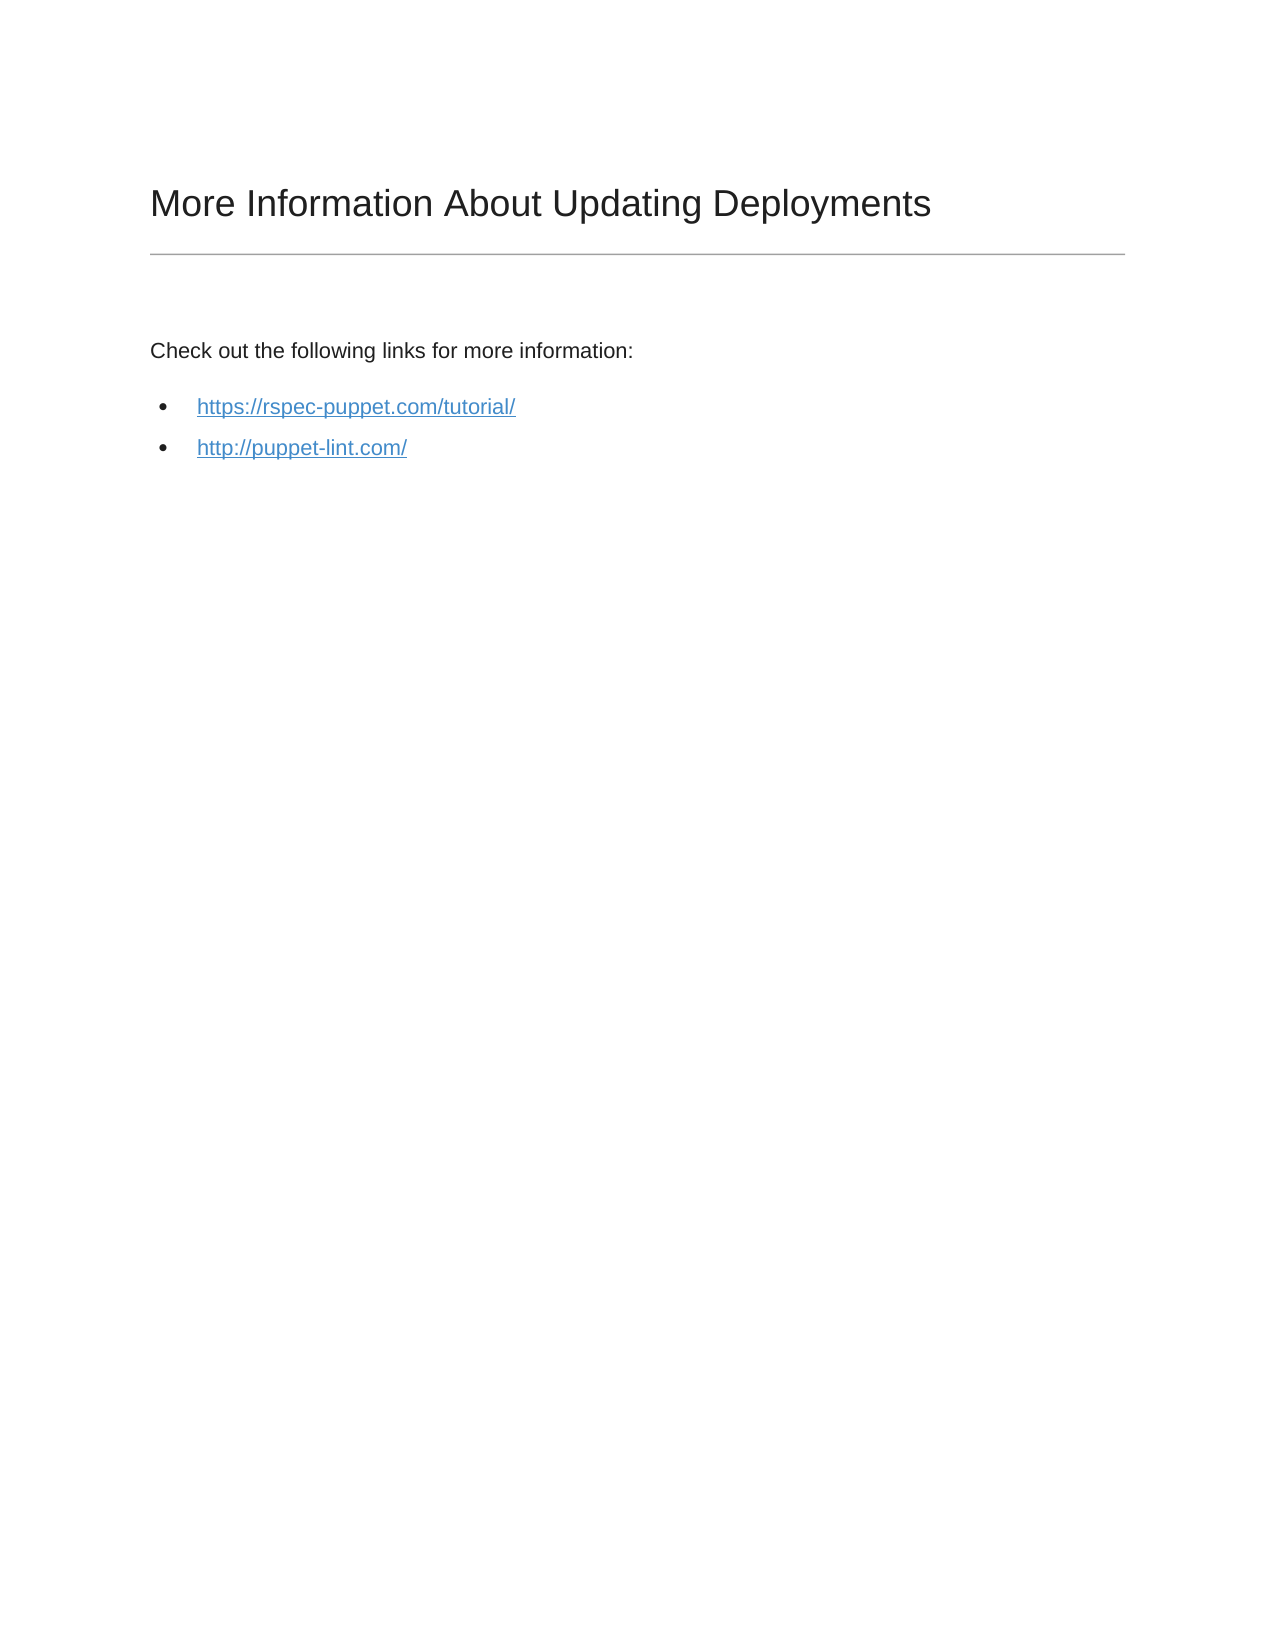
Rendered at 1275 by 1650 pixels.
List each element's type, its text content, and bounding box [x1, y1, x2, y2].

list http://puppet-lint.com/ [159, 435, 1125, 460]
text More Information About Updating Deployments [150, 181, 1125, 224]
text Check out the following links for more information: [150, 330, 1125, 363]
list https://rspec-puppet.com/tutorial/ [159, 394, 1125, 419]
